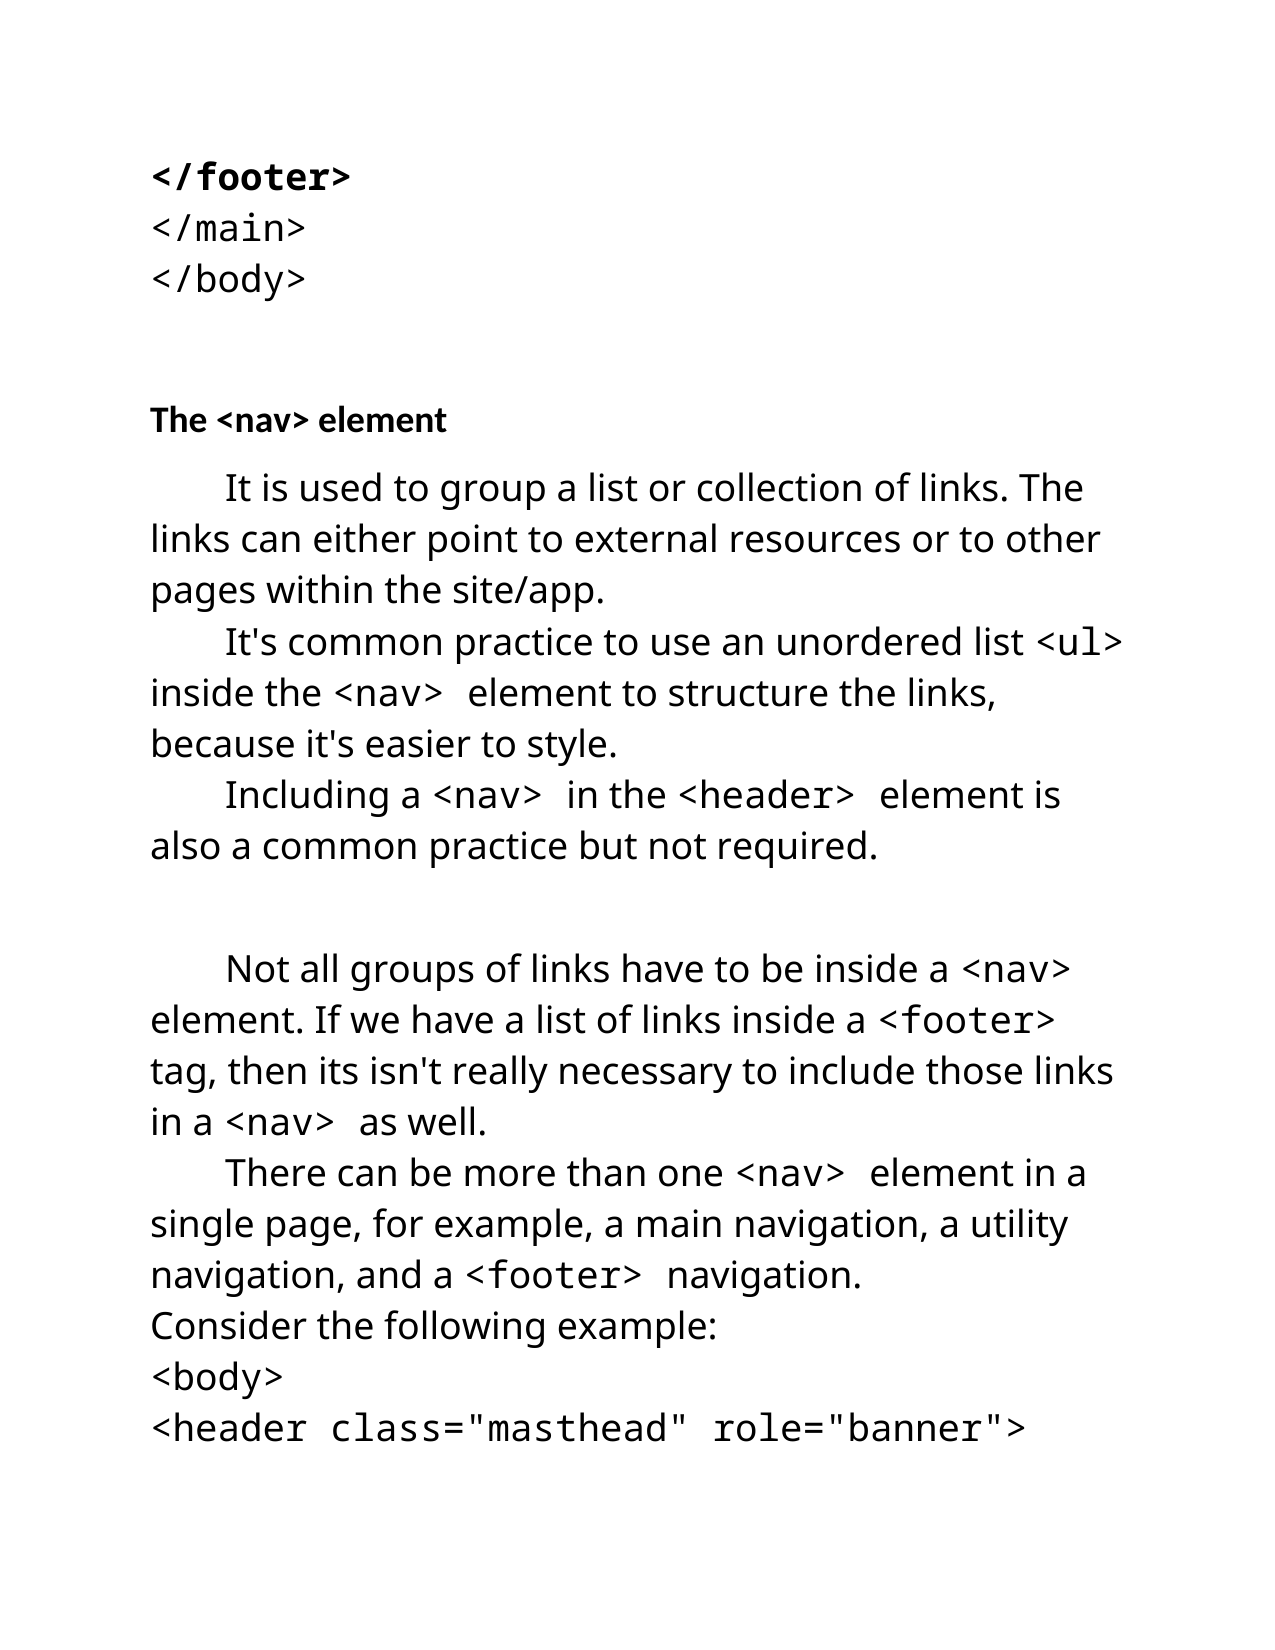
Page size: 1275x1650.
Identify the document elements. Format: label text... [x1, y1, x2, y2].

text </footer> [150, 150, 1125, 201]
list There can be more than one <nav> element in a single page, for example, a main navigation, a utility navigation, and a <footer> navigation. [150, 1146, 1125, 1299]
text <body> [150, 1350, 1125, 1401]
list Including a <nav> in the <header> element is also a common practice but not required. [150, 768, 1125, 870]
text The <nav> element [150, 396, 1125, 441]
list Not all groups of links have to be inside a <nav> element. If we have a list of links inside a <footer> tag, then its isn't really necessary to include those links in a <nav> as well. [150, 942, 1125, 1146]
list It's common practice to use an unordered list <ul> inside the <nav> element to structure the links, because it's easier to style. [150, 615, 1125, 768]
text </main> [150, 201, 1125, 252]
text Consider the following example: [150, 1299, 1125, 1350]
text <header class="masthead" role="banner"> [150, 1401, 1125, 1452]
list It is used to group a list or collection of links. The links can either point to external resources or to other pages within the site/app. [150, 462, 1125, 615]
text </body> [150, 252, 1125, 303]
